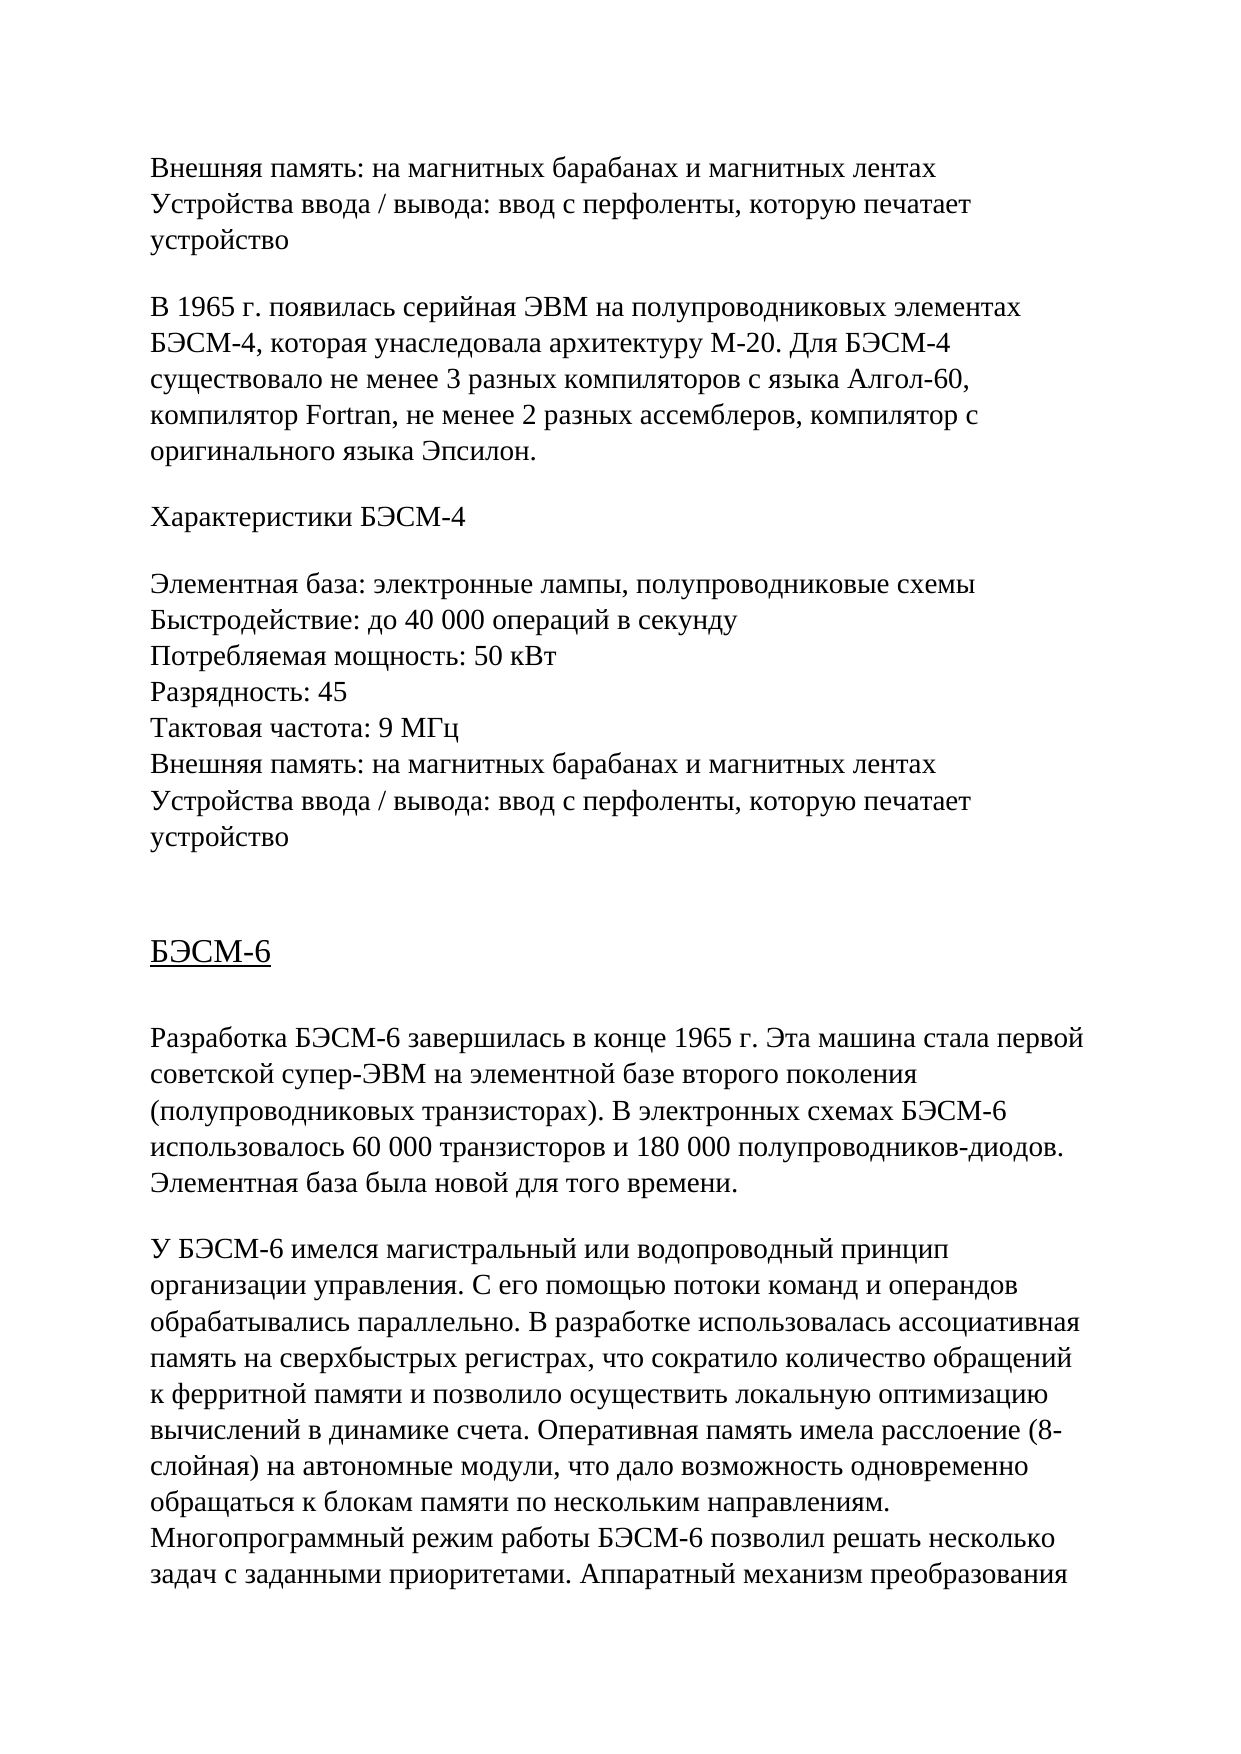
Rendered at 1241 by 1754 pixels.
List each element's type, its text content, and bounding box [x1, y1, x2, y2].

text БЭСМ-6 [150, 932, 1090, 970]
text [150, 150, 1090, 913]
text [150, 990, 1090, 1590]
